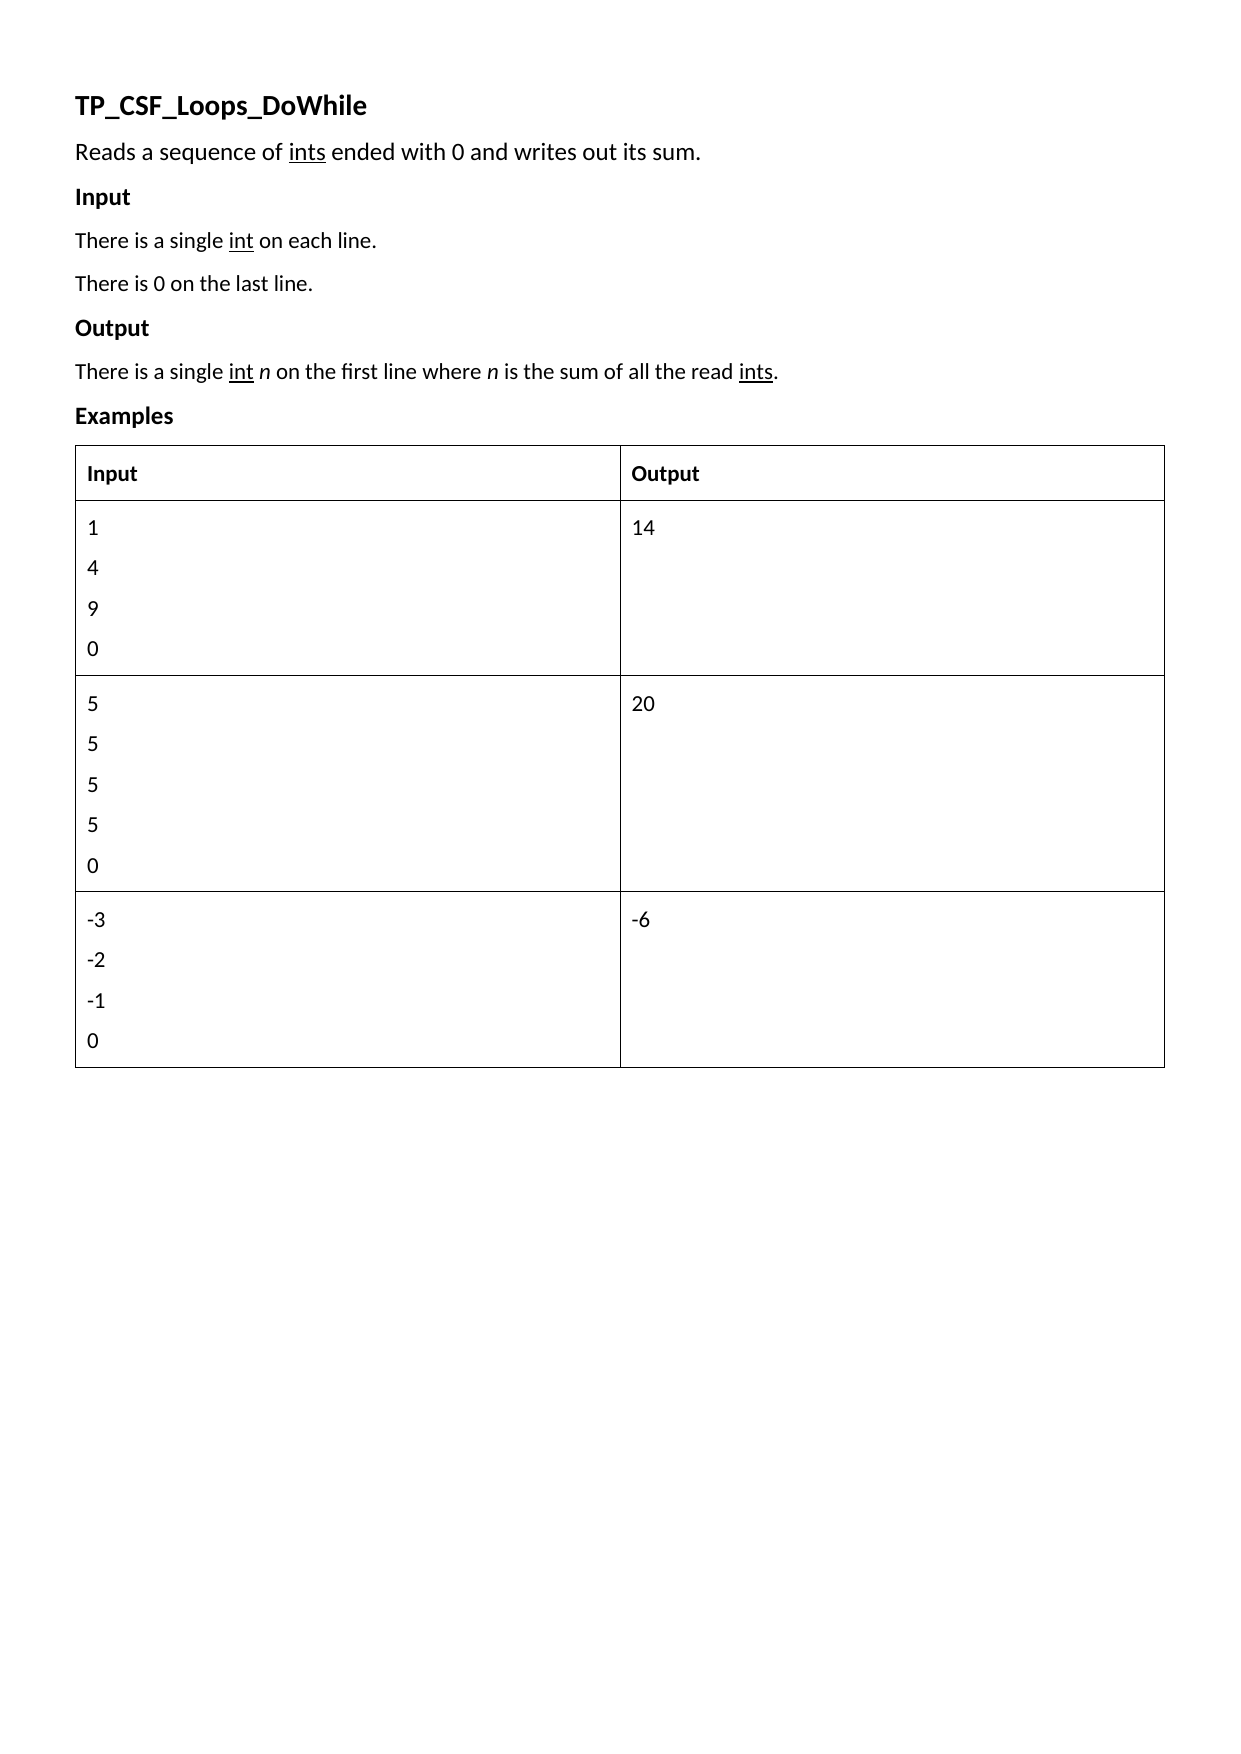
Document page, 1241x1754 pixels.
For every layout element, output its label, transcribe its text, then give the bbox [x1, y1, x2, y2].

table_header Input [76, 446, 620, 499]
text Examples [75, 400, 1165, 431]
table_cell 1 4 9 0 [76, 501, 620, 675]
text Input [75, 181, 1165, 212]
table_cell 20 [621, 676, 1164, 891]
text There is a single int on each line. [75, 226, 1165, 254]
table_cell 14 [621, 501, 1164, 675]
text Reads a sequence of ints ended with 0 and writes out its sum. [75, 136, 1165, 166]
text Output [75, 312, 1165, 342]
text There is a single int n on the first line where n is the sum of all the read ints. [75, 357, 1165, 385]
table_cell -3 -2 -1 0 [76, 892, 620, 1067]
table_header Output [621, 446, 1164, 499]
table_cell 5 5 5 5 0 [76, 676, 620, 891]
text There is 0 on the last line. [75, 269, 1165, 297]
text TP_CSF_Loops_DoWhile [75, 87, 1165, 123]
table_cell -6 [621, 892, 1164, 1067]
